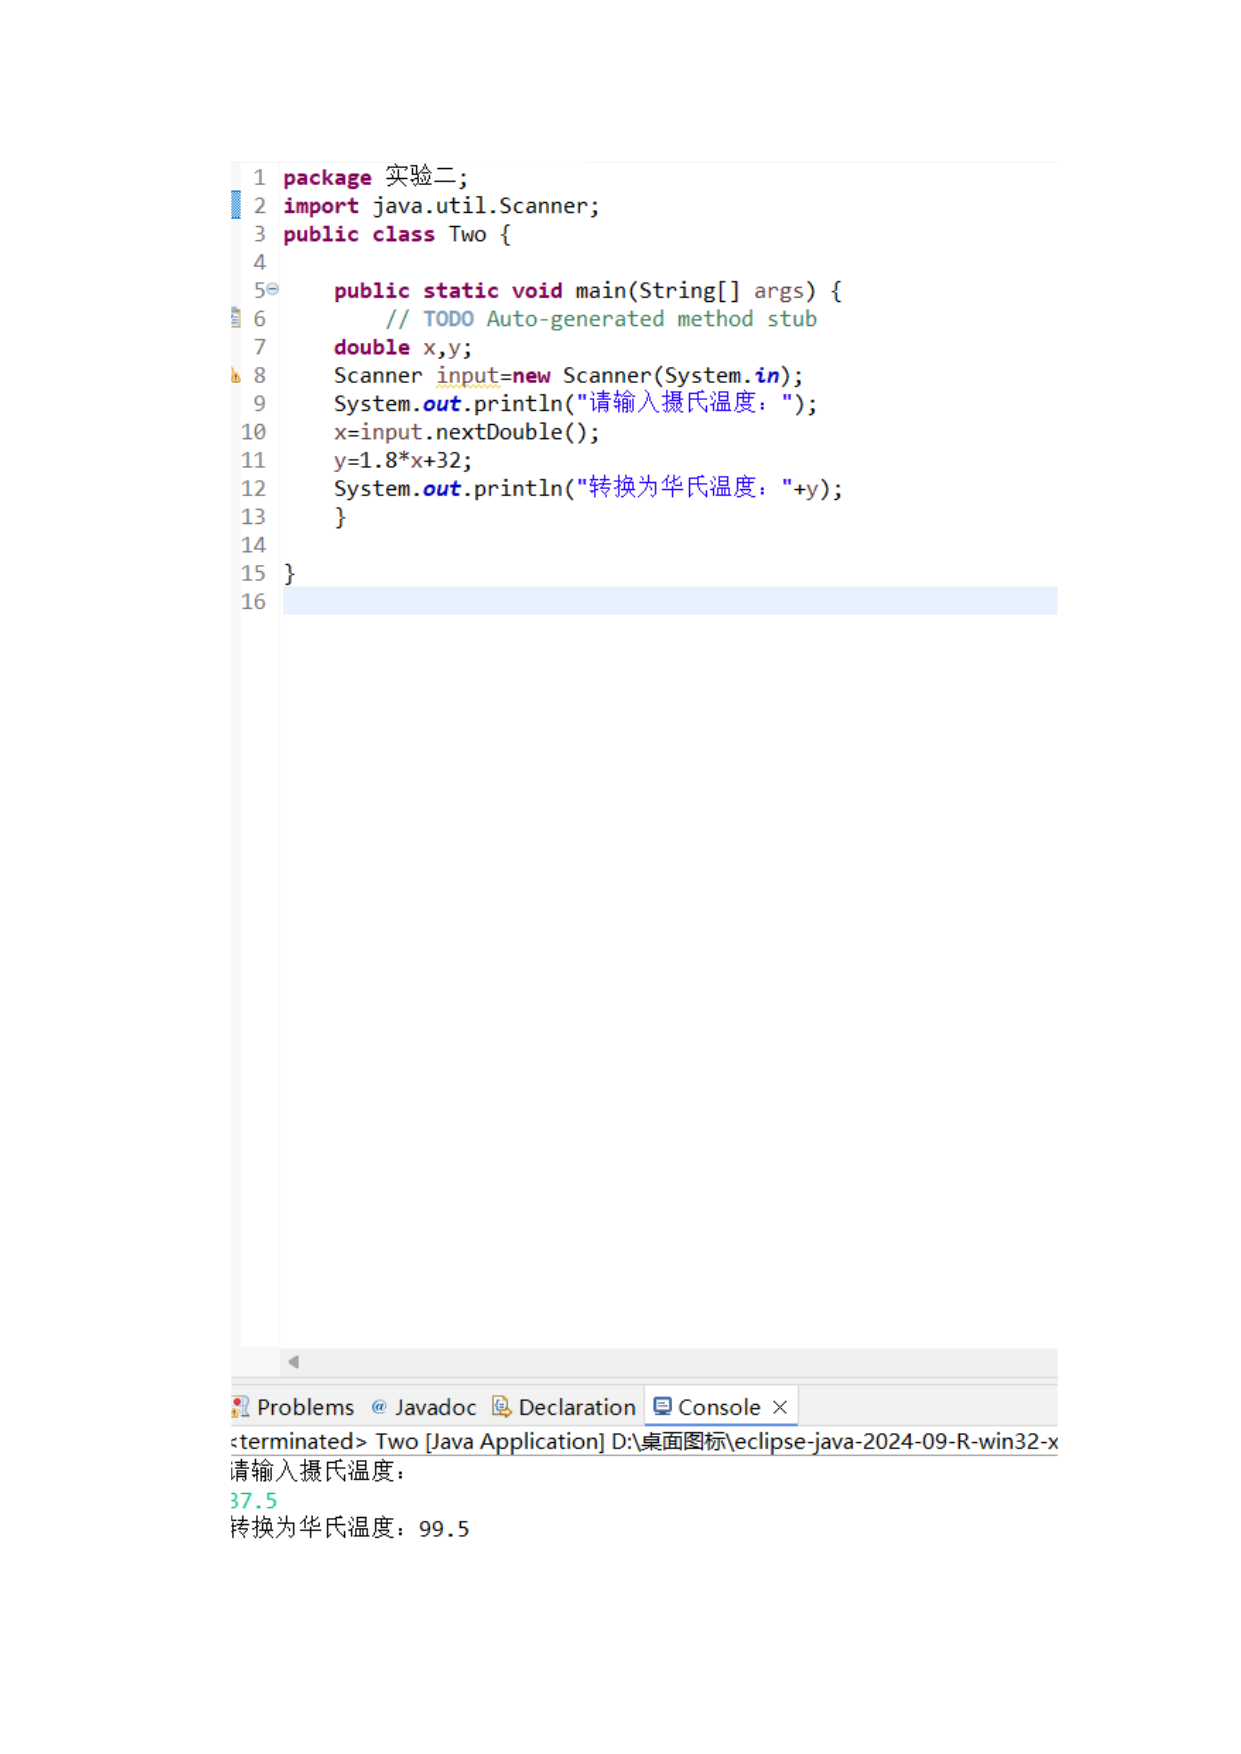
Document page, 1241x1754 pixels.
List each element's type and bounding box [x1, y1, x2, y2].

picture [231, 162, 1058, 1592]
